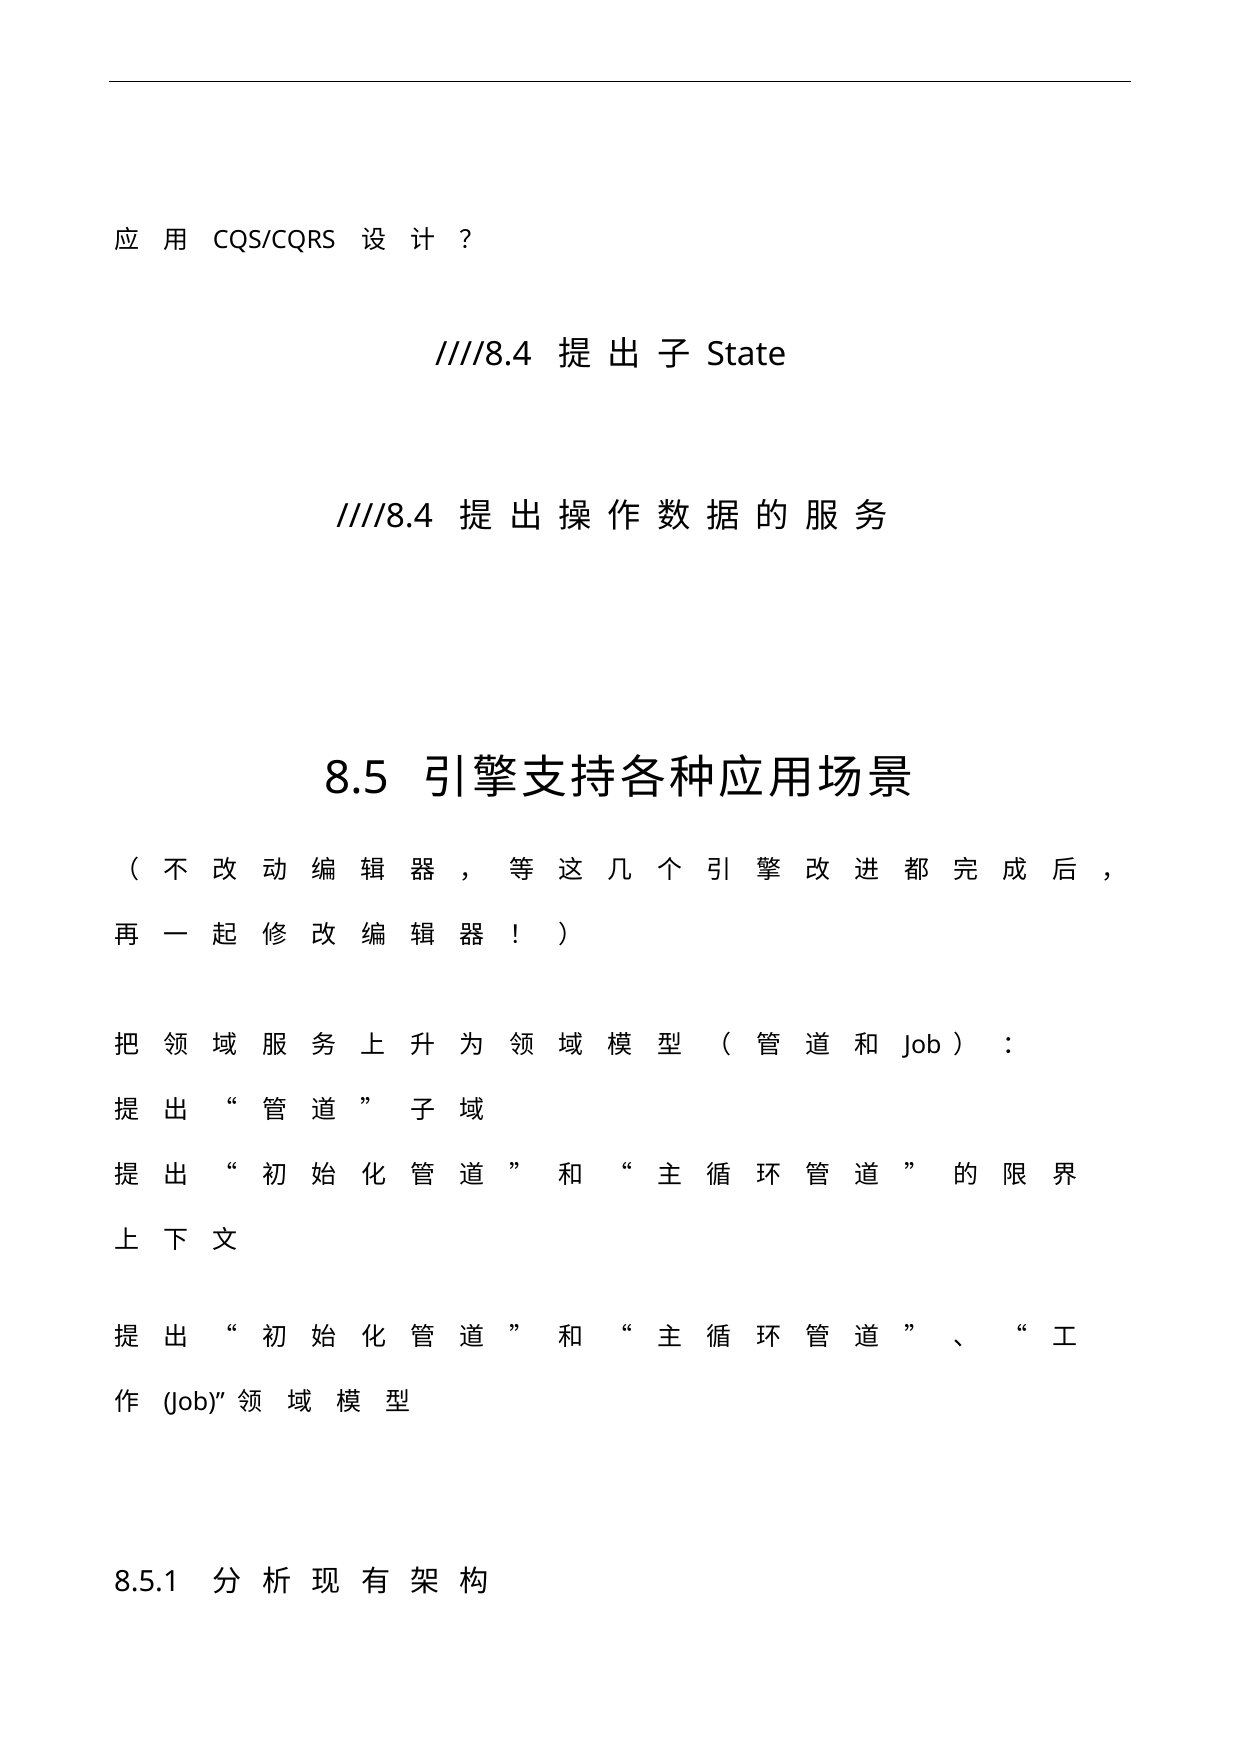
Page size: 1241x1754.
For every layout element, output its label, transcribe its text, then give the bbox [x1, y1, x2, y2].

text 把领域服务上升为领域模型（管道和Job）： [114, 1010, 1126, 1075]
subtitle 8.5.1 分析现有架构 [114, 1546, 1126, 1611]
text 提出“初始化管道”和“主循环管道”、“工作(Job)”领域模型 [114, 1302, 1126, 1432]
text 提出“管道”子域 [114, 1075, 1126, 1140]
text （不改动编辑器，等这几个引擎改进都完成后，再一起修改编辑器！） [114, 835, 1126, 965]
text 应用CQS/CQRS 设计？ [114, 205, 1126, 270]
subtitle ////8.4 提出子State [114, 318, 1126, 383]
subtitle ////8.4 提出操作数据的服务 [114, 481, 1126, 546]
text 提出“初始化管道”和“主循环管道”的限界上下文 [114, 1140, 1126, 1270]
subtitle 8.5 引擎支持各种应用场景 [114, 725, 1126, 822]
